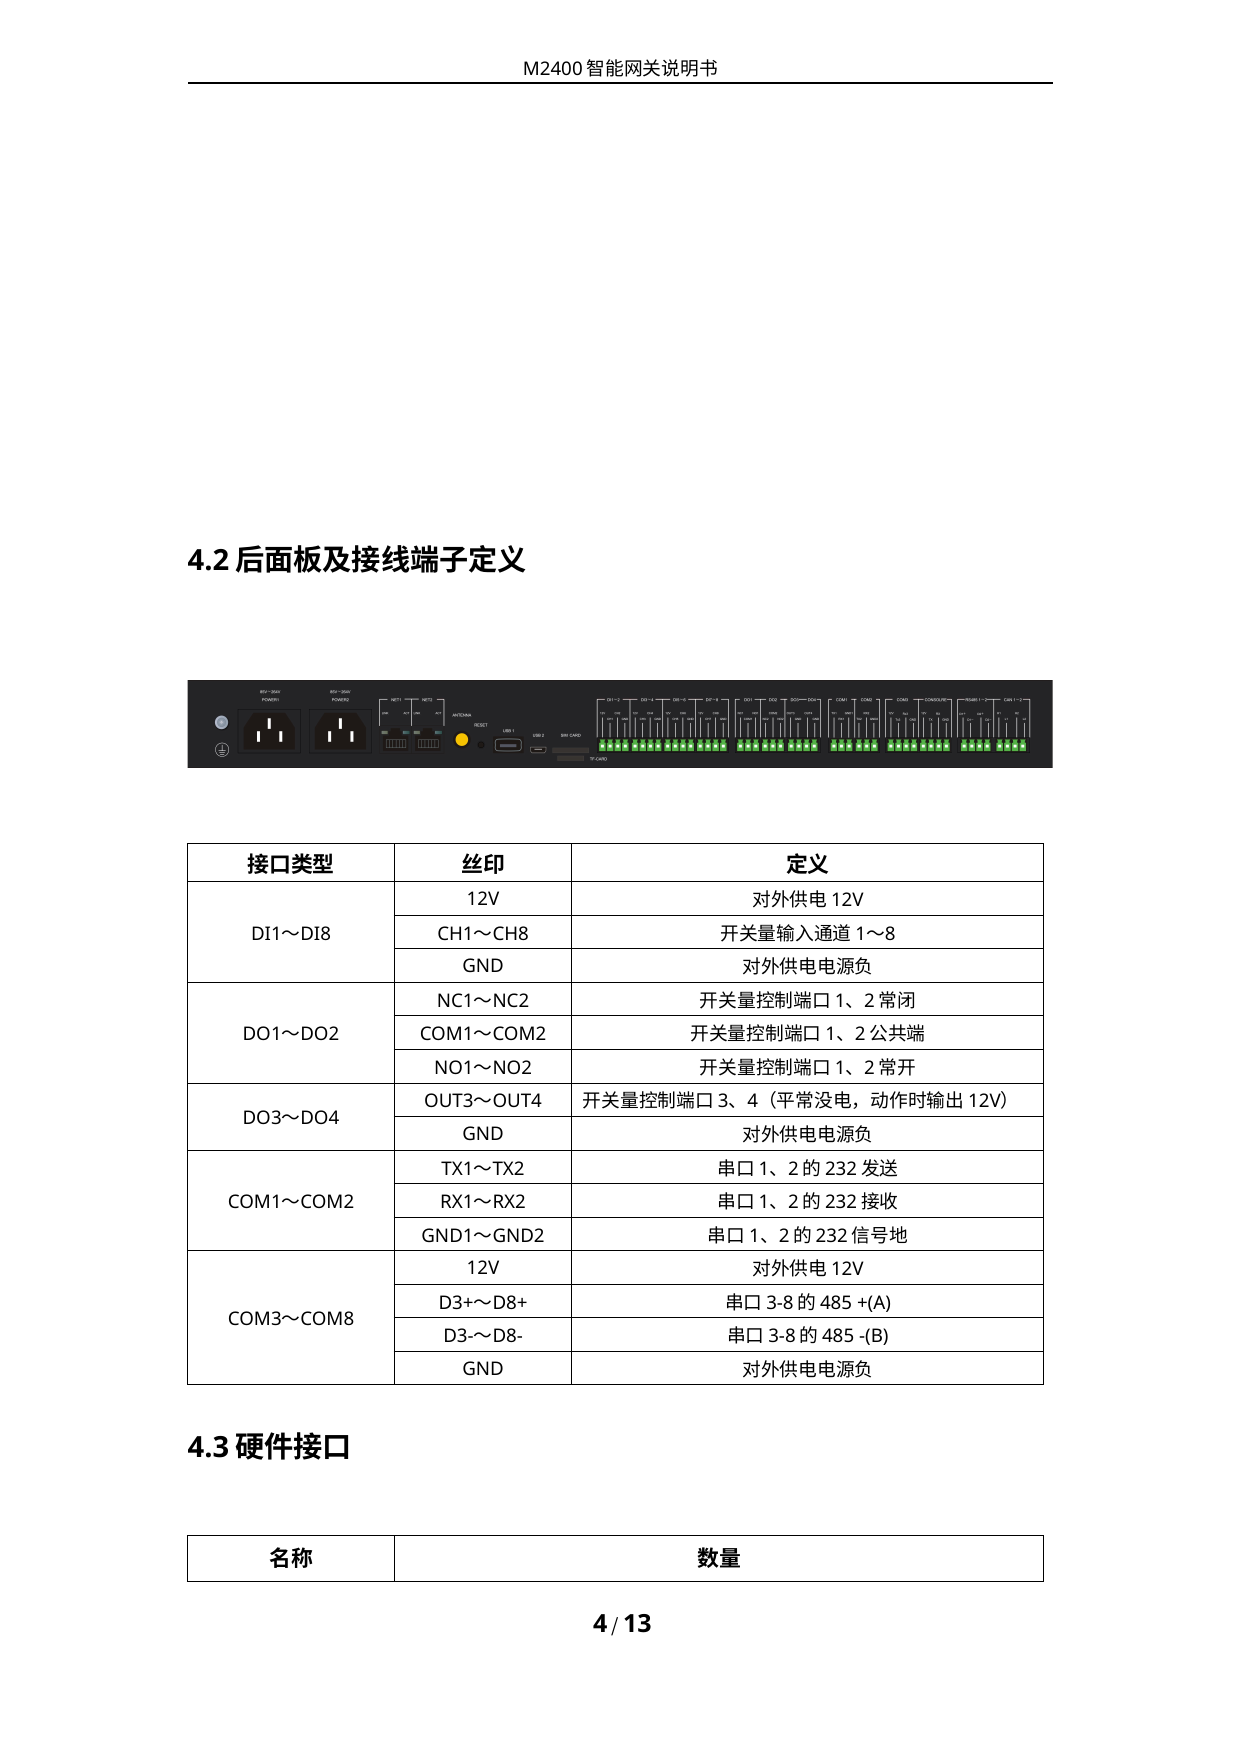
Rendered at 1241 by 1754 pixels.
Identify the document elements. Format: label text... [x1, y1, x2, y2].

table_cell 开关量输入通道1～8 [572, 916, 1043, 948]
table_cell 开关量控制端口1、2常闭 [572, 983, 1043, 1015]
table_header 名称 [188, 1536, 394, 1581]
table_cell 开关量控制端口1、2常开 [572, 1050, 1043, 1082]
table_header 接口类型 [188, 844, 394, 881]
table_cell 串口1、2的232信号地 [572, 1218, 1043, 1250]
subtitle 4.3硬件接口 [187, 1412, 1053, 1477]
table_header 数量 [395, 1536, 1043, 1581]
table_cell COM3～COM8 [188, 1251, 394, 1384]
table_cell TX1～TX2 [395, 1151, 571, 1183]
table_cell GND [395, 1352, 571, 1384]
table_cell NO1～NO2 [395, 1050, 571, 1082]
table_header 丝印 [395, 844, 571, 881]
table_header 定义 [572, 844, 1043, 881]
table_cell D3-～D8- [395, 1318, 571, 1351]
subtitle 4.2后面板及接线端子定义 [187, 525, 1053, 590]
table_cell DO1～DO2 [188, 983, 394, 1082]
picture [187, 680, 1053, 768]
table_cell 12V [395, 882, 571, 915]
table_cell 串口3-8的485 -(B) [572, 1318, 1043, 1351]
table_cell 对外供电12V [572, 1251, 1043, 1284]
table_cell 串口1、2的232发送 [572, 1151, 1043, 1183]
table_cell 对外供电电源负 [572, 949, 1043, 982]
table_cell 对外供电12V [572, 882, 1043, 915]
table_cell D3+～D8+ [395, 1285, 571, 1317]
table_cell 开关量控制端口1、2公共端 [572, 1016, 1043, 1049]
table_cell 开关量控制端口3、4（平常没电，动作时输出12V） [572, 1084, 1043, 1116]
table_cell COM1～COM2 [188, 1151, 394, 1250]
table_cell NC1～NC2 [395, 983, 571, 1015]
table_cell 串口3-8的485 +(A) [572, 1285, 1043, 1317]
table_cell GND [395, 949, 571, 982]
table_cell DO3～DO4 [188, 1084, 394, 1149]
table_cell OUT3～OUT4 [395, 1084, 571, 1116]
table_cell 12V [395, 1251, 571, 1284]
table_cell 串口1、2的232接收 [572, 1184, 1043, 1217]
table_cell COM1～COM2 [395, 1016, 571, 1049]
table_cell RX1～RX2 [395, 1184, 571, 1217]
table_cell CH1～CH8 [395, 916, 571, 948]
table_cell GND1～GND2 [395, 1218, 571, 1250]
table_cell GND [395, 1117, 571, 1149]
table_cell 对外供电电源负 [572, 1352, 1043, 1384]
table_cell DI1～DI8 [188, 882, 394, 982]
table_cell 对外供电电源负 [572, 1117, 1043, 1149]
